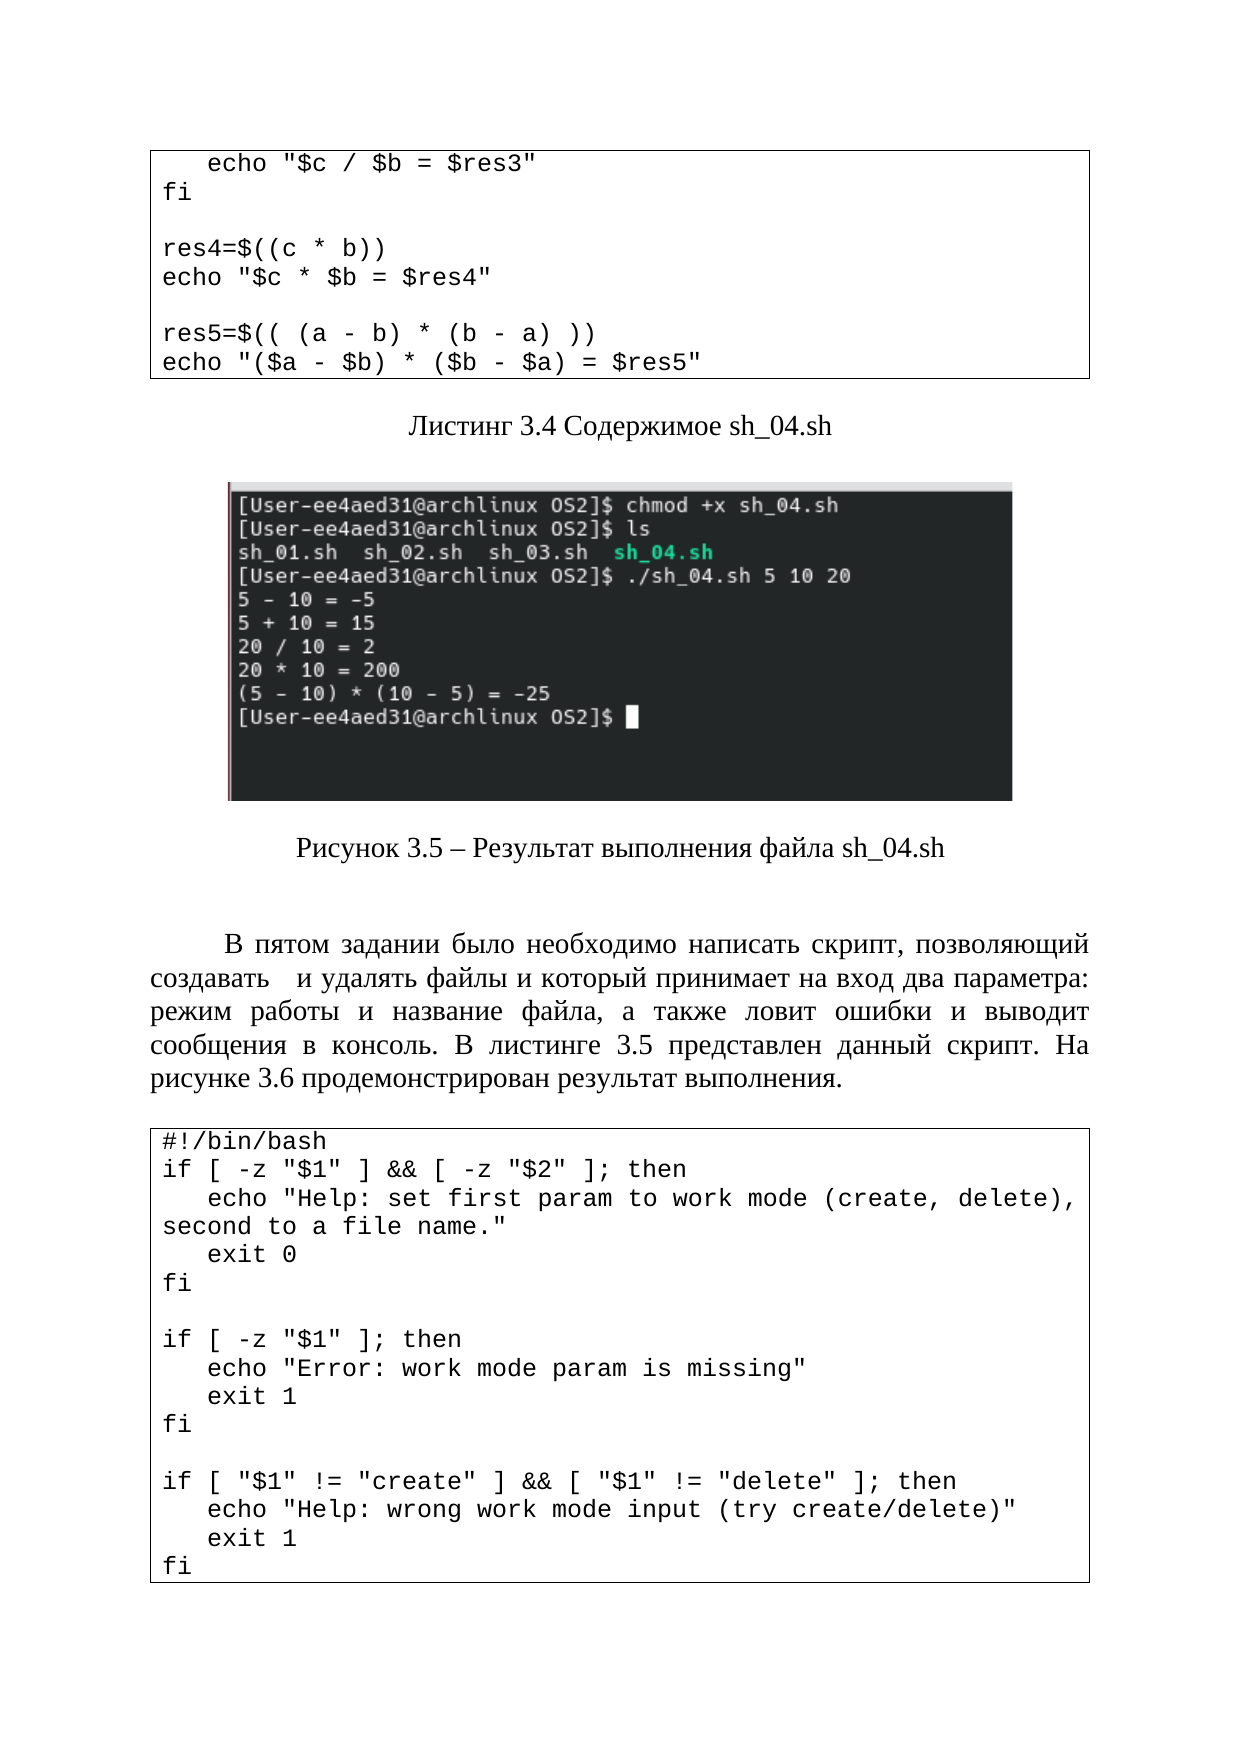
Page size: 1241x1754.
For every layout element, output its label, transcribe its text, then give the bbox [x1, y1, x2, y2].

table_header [151, 151, 1089, 378]
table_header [151, 1129, 1089, 1582]
picture [227, 482, 1013, 801]
text В пятом задании было необходимо написать скрипт, позволяющий создавать и удалять файлы и который принимает на вход два параметра: режим работы и название файла, а также ловит ошибки и выводит сообщения в консоль. В листинге 3.5 представлен данный скрипт. На рисунке 3.6 продемонстрирован результат выполнения. [150, 926, 1090, 1094]
text Листинг 3.4 Содержимое sh_04.sh [150, 408, 1090, 441]
